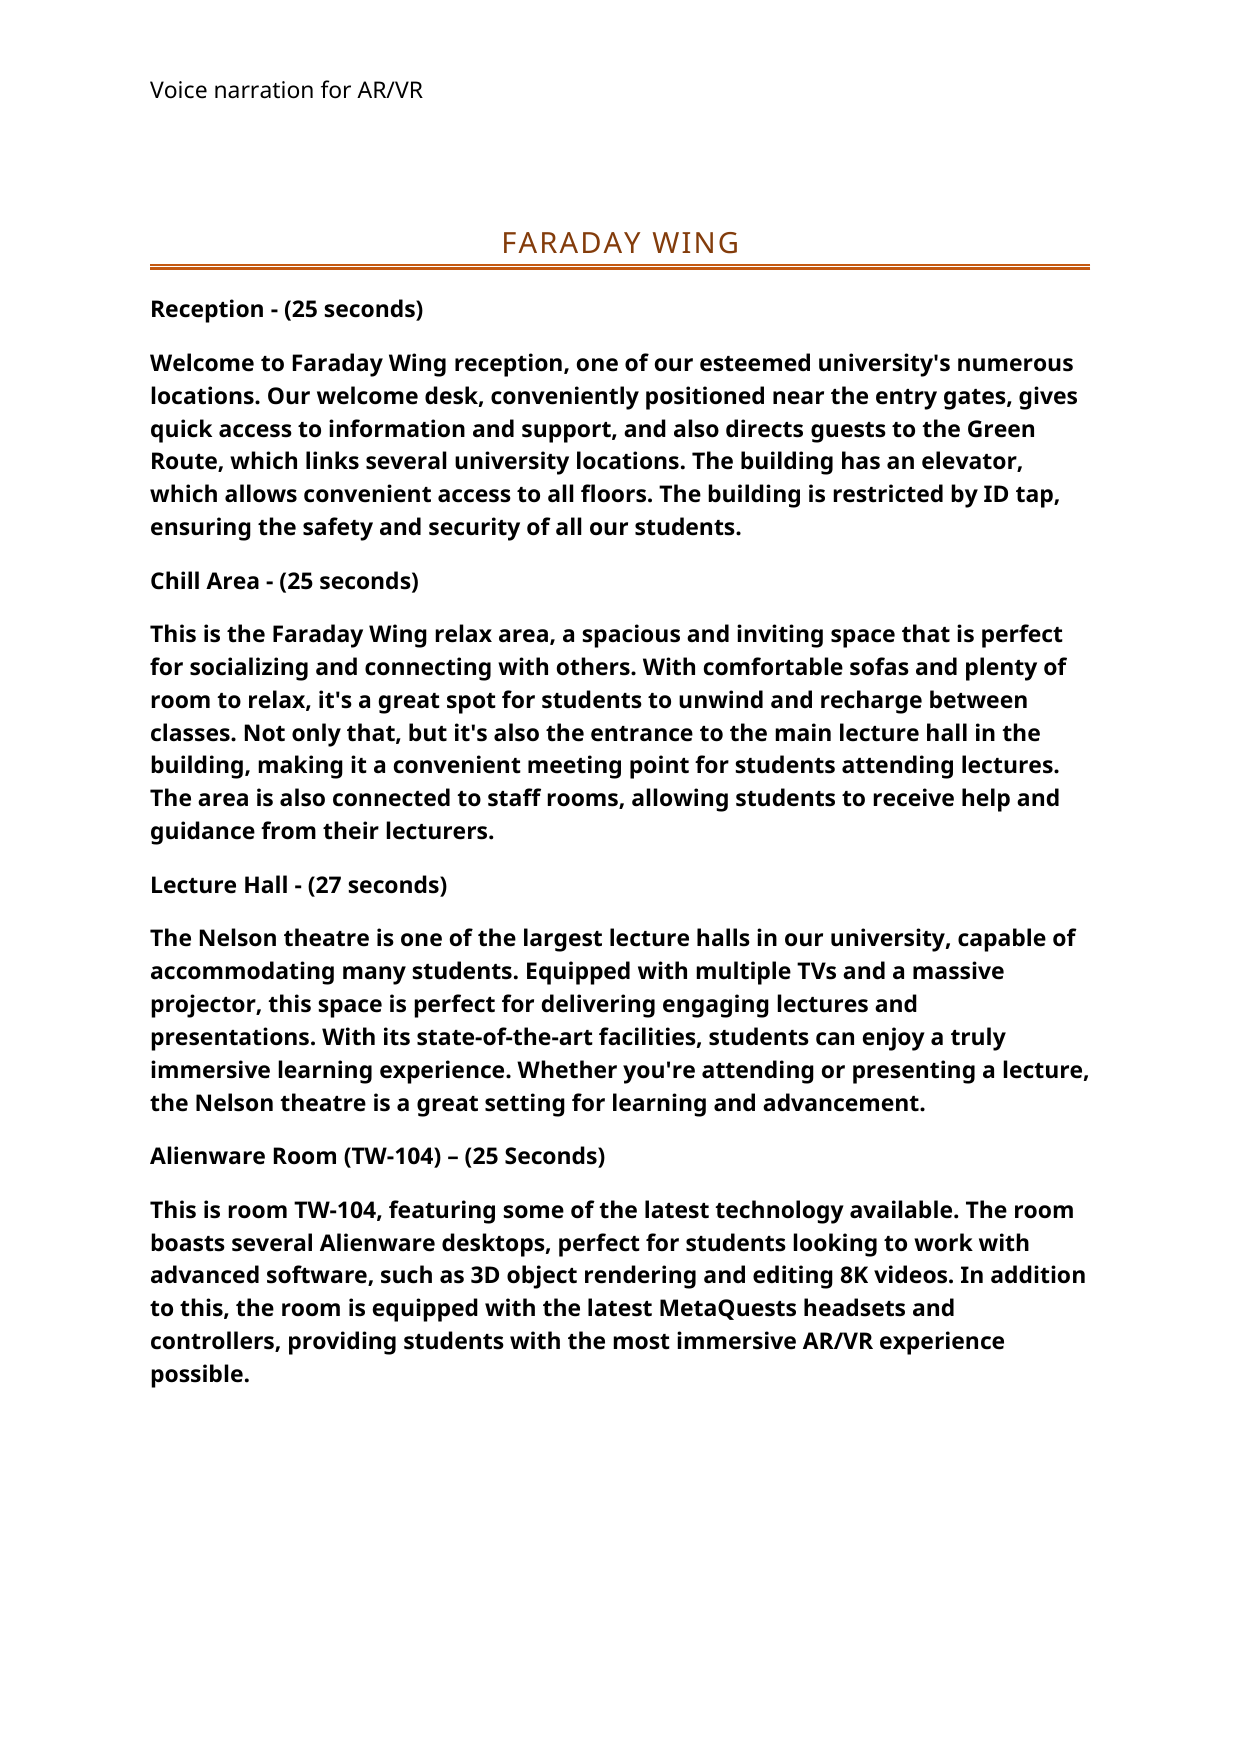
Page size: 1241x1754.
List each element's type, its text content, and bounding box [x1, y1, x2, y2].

text Reception - (25 seconds) [150, 293, 1090, 324]
text Welcome to Faraday Wing reception, one of our esteemed university's numerous locations. Our welcome desk, conveniently positioned near the entry gates, gives quick access to information and support, and also directs guests to the Green Route, which links several university locations. The building has an elevator, which allows convenient access to all floors. The building is restricted by ID tap, ensuring the safety and security of all our students. [150, 347, 1090, 542]
text Alienware Room (TW-104) – (25 Seconds) [150, 1140, 1090, 1171]
text Chill Area - (25 seconds) [150, 564, 1090, 596]
text The Nelson theatre is one of the largest lecture halls in our university, capable of accommodating many students. Equipped with multiple TVs and a massive projector, this space is perfect for delivering engaging lectures and presentations. With its state-of-the-art facilities, students can enjoy a truly immersive learning experience. Whether you're attending or presenting a lecture, the Nelson theatre is a great setting for learning and advancement. [150, 922, 1090, 1118]
text This is room TW-104, featuring some of the latest technology available. The room boasts several Alienware desktops, perfect for students looking to work with advanced software, such as 3D object rendering and editing 8K videos. In addition to this, the room is equipped with the latest MetaQuests headsets and controllers, providing students with the most immersive AR/VR experience possible. [150, 1194, 1090, 1389]
text This is the Faraday Wing relax area, a spacious and inviting space that is perfect for socializing and connecting with others. With comfortable sofas and plenty of room to relax, it's a great spot for students to unwind and recharge between classes. Not only that, but it's also the entrance to the main lecture hall in the building, making it a convenient meeting point for students attending lectures. The area is also connected to staff rooms, allowing students to receive help and guidance from their lecturers. [150, 618, 1090, 846]
subtitle Faraday wing [150, 222, 1090, 264]
text Lecture Hall - (27 seconds) [150, 869, 1090, 900]
